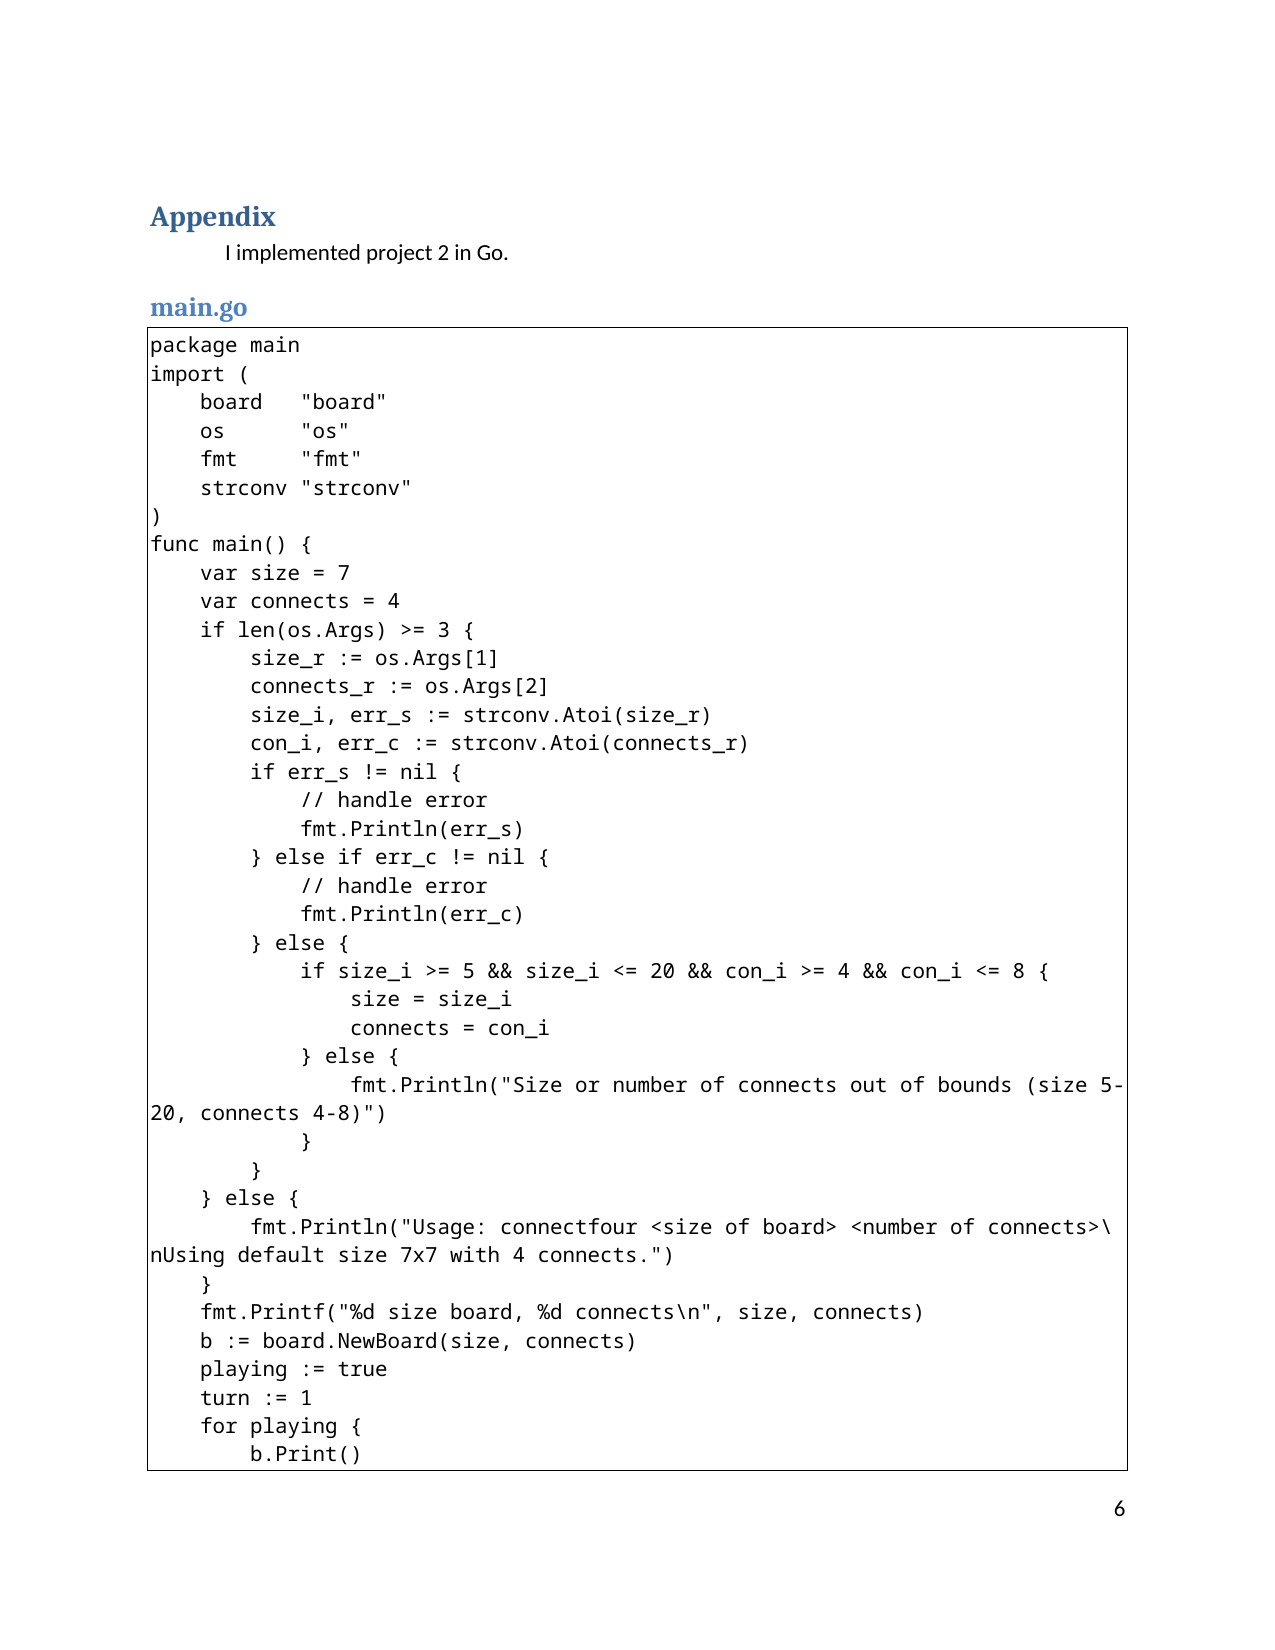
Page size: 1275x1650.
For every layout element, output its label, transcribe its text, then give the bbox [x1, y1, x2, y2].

text } [150, 1127, 1125, 1155]
text os "os" [150, 416, 1125, 444]
text var size = 7 [150, 558, 1125, 586]
text if len(os.Args) >= 3 { [150, 615, 1125, 643]
text b := board.NewBoard(size, connects) [150, 1326, 1125, 1354]
text fmt "fmt" [150, 444, 1125, 473]
subtitle main.go [150, 292, 1125, 323]
text // handle error [150, 871, 1125, 899]
text } else { [150, 928, 1125, 956]
text func main() { [150, 529, 1125, 558]
text strconv "strconv" [150, 473, 1125, 501]
text size_r := os.Args[1] [150, 643, 1125, 672]
text connects_r := os.Args[2] [150, 672, 1125, 700]
text fmt.Printf("%d size board, %d connects\n", size, connects) [150, 1297, 1125, 1326]
text board "board" [150, 387, 1125, 416]
text } [150, 1155, 1125, 1183]
text turn := 1 [150, 1383, 1125, 1411]
text if size_i >= 5 && size_i <= 20 && con_i >= 4 && con_i <= 8 { [150, 956, 1125, 984]
text ) [150, 501, 1125, 529]
text I implemented project 2 in Go. [150, 238, 1125, 267]
text playing := true [150, 1354, 1125, 1383]
text size = size_i [150, 984, 1125, 1013]
text } [150, 1269, 1125, 1297]
text if err_s != nil { [150, 757, 1125, 785]
text } else if err_c != nil { [150, 842, 1125, 871]
text } else { [150, 1183, 1125, 1212]
text b.Print() [148, 1436, 1127, 1470]
text fmt.Println(err_s) [150, 814, 1125, 842]
subtitle Appendix [150, 200, 1125, 233]
text fmt.Println("Usage: connectfour <size of board> <number of connects>\nUsing default size 7x7 with 4 connects.") [150, 1212, 1125, 1269]
text for playing { [150, 1411, 1125, 1436]
text fmt.Println(err_c) [150, 899, 1125, 928]
text var connects = 4 [150, 586, 1125, 615]
text } else { [150, 1041, 1125, 1070]
text con_i, err_c := strconv.Atoi(connects_r) [150, 728, 1125, 757]
text fmt.Println("Size or number of connects out of bounds (size 5-20, connects 4-8)") [150, 1070, 1125, 1127]
text connects = con_i [150, 1013, 1125, 1041]
text import ( [150, 359, 1125, 387]
text size_i, err_s := strconv.Atoi(size_r) [150, 700, 1125, 728]
text package main [148, 328, 1127, 359]
text // handle error [150, 785, 1125, 814]
